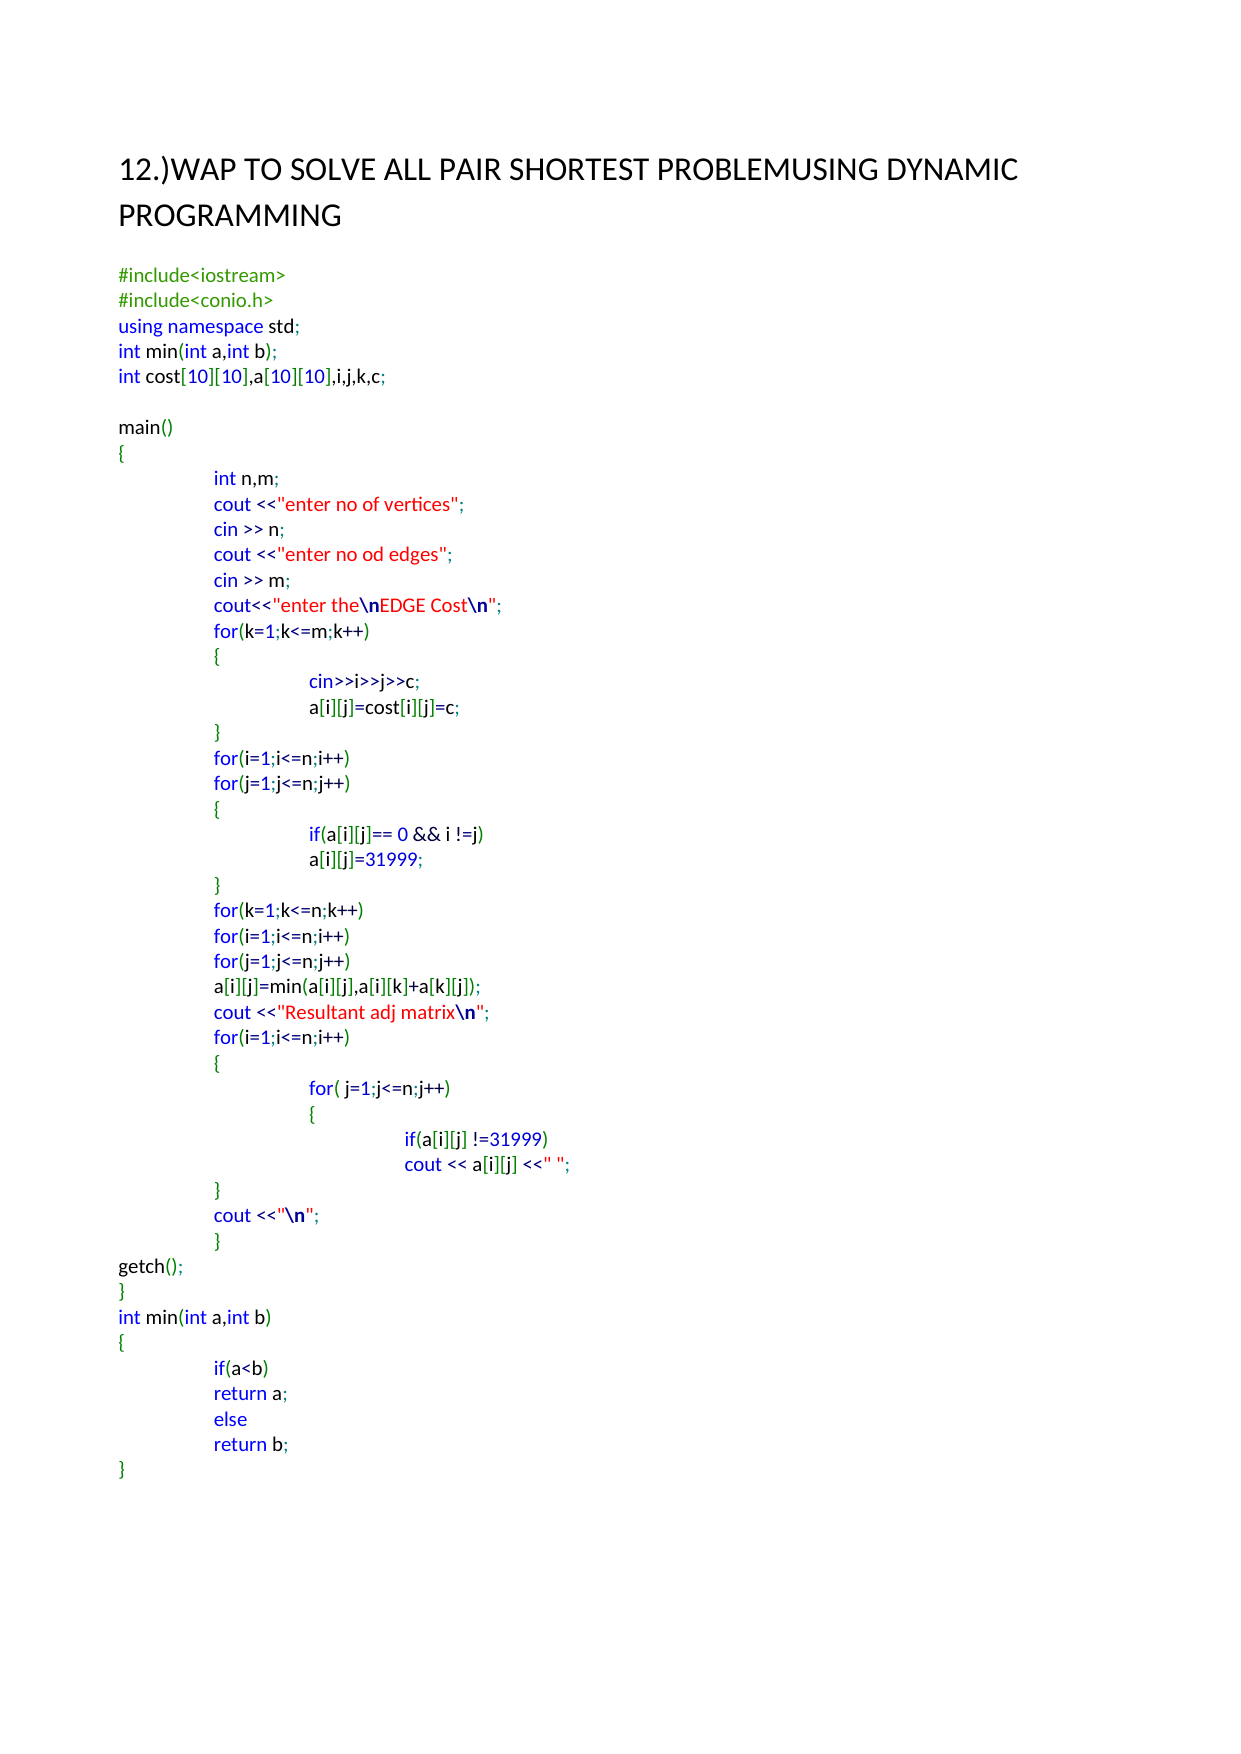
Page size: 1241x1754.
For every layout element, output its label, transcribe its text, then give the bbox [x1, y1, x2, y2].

text } [118, 1457, 1122, 1482]
text cin>>i>>j>>c; [118, 669, 1122, 694]
text cout <<"enter no od edges"; [118, 542, 1122, 567]
text main() [118, 414, 1122, 440]
text for(i=1;i<=n;i++) [118, 1024, 1122, 1050]
text int min(int a,int b) [118, 1304, 1122, 1329]
text } [118, 1228, 1122, 1253]
text int min(int a,int b); [118, 338, 1122, 364]
text for(k=1;k<=n;k++) [118, 897, 1122, 923]
text return a; [118, 1380, 1122, 1406]
text a[i][j]=cost[i][j]=c; [118, 694, 1122, 719]
text cout <<"\n"; [118, 1202, 1122, 1228]
text cout <<"enter no of vertices"; [118, 491, 1122, 516]
text getch(); [118, 1253, 1122, 1279]
text cin >> m; [118, 567, 1122, 592]
text { [118, 643, 1122, 669]
text { [118, 440, 1122, 465]
text a[i][j]=min(a[i][j],a[i][k]+a[k][j]); [118, 974, 1122, 999]
text { [118, 1101, 1122, 1126]
text { [118, 1050, 1122, 1075]
text int cost[10][10],a[10][10],i,j,k,c; [118, 364, 1122, 389]
text for(j=1;j<=n;j++) [118, 948, 1122, 974]
text } [118, 1279, 1122, 1304]
text cout<<"enter the\nEDGE Cost\n"; [118, 592, 1122, 618]
text 12.)WAP TO SOLVE ALL PAIR SHORTEST PROBLEMUSING DYNAMIC PROGRAMMING [118, 148, 1122, 235]
text using namespace std; [118, 313, 1122, 338]
text for(i=1;i<=n;i++) [118, 923, 1122, 948]
text for(i=1;i<=n;i++) [118, 745, 1122, 770]
text for( j=1;j<=n;j++) [118, 1075, 1122, 1101]
text #include<conio.h> [118, 287, 1122, 313]
text cout << a[i][j] <<" "; [118, 1152, 1122, 1177]
text } [118, 1177, 1122, 1202]
text for(j=1;j<=n;j++) [118, 770, 1122, 796]
text for(k=1;k<=m;k++) [118, 618, 1122, 643]
text if(a<b) [118, 1355, 1122, 1380]
text cin >> n; [118, 516, 1122, 542]
text { [118, 1329, 1122, 1355]
text { [118, 796, 1122, 821]
text cout <<"Resultant adj matrix\n"; [118, 999, 1122, 1024]
text } [118, 719, 1122, 745]
text if(a[i][j]== 0 && i !=j) [118, 821, 1122, 847]
text } [118, 872, 1122, 897]
text if(a[i][j] !=31999) [118, 1126, 1122, 1152]
text return b; [118, 1431, 1122, 1457]
text else [118, 1406, 1122, 1431]
text int n,m; [118, 465, 1122, 491]
text a[i][j]=31999; [118, 847, 1122, 872]
text #include<iostream> [118, 262, 1122, 287]
